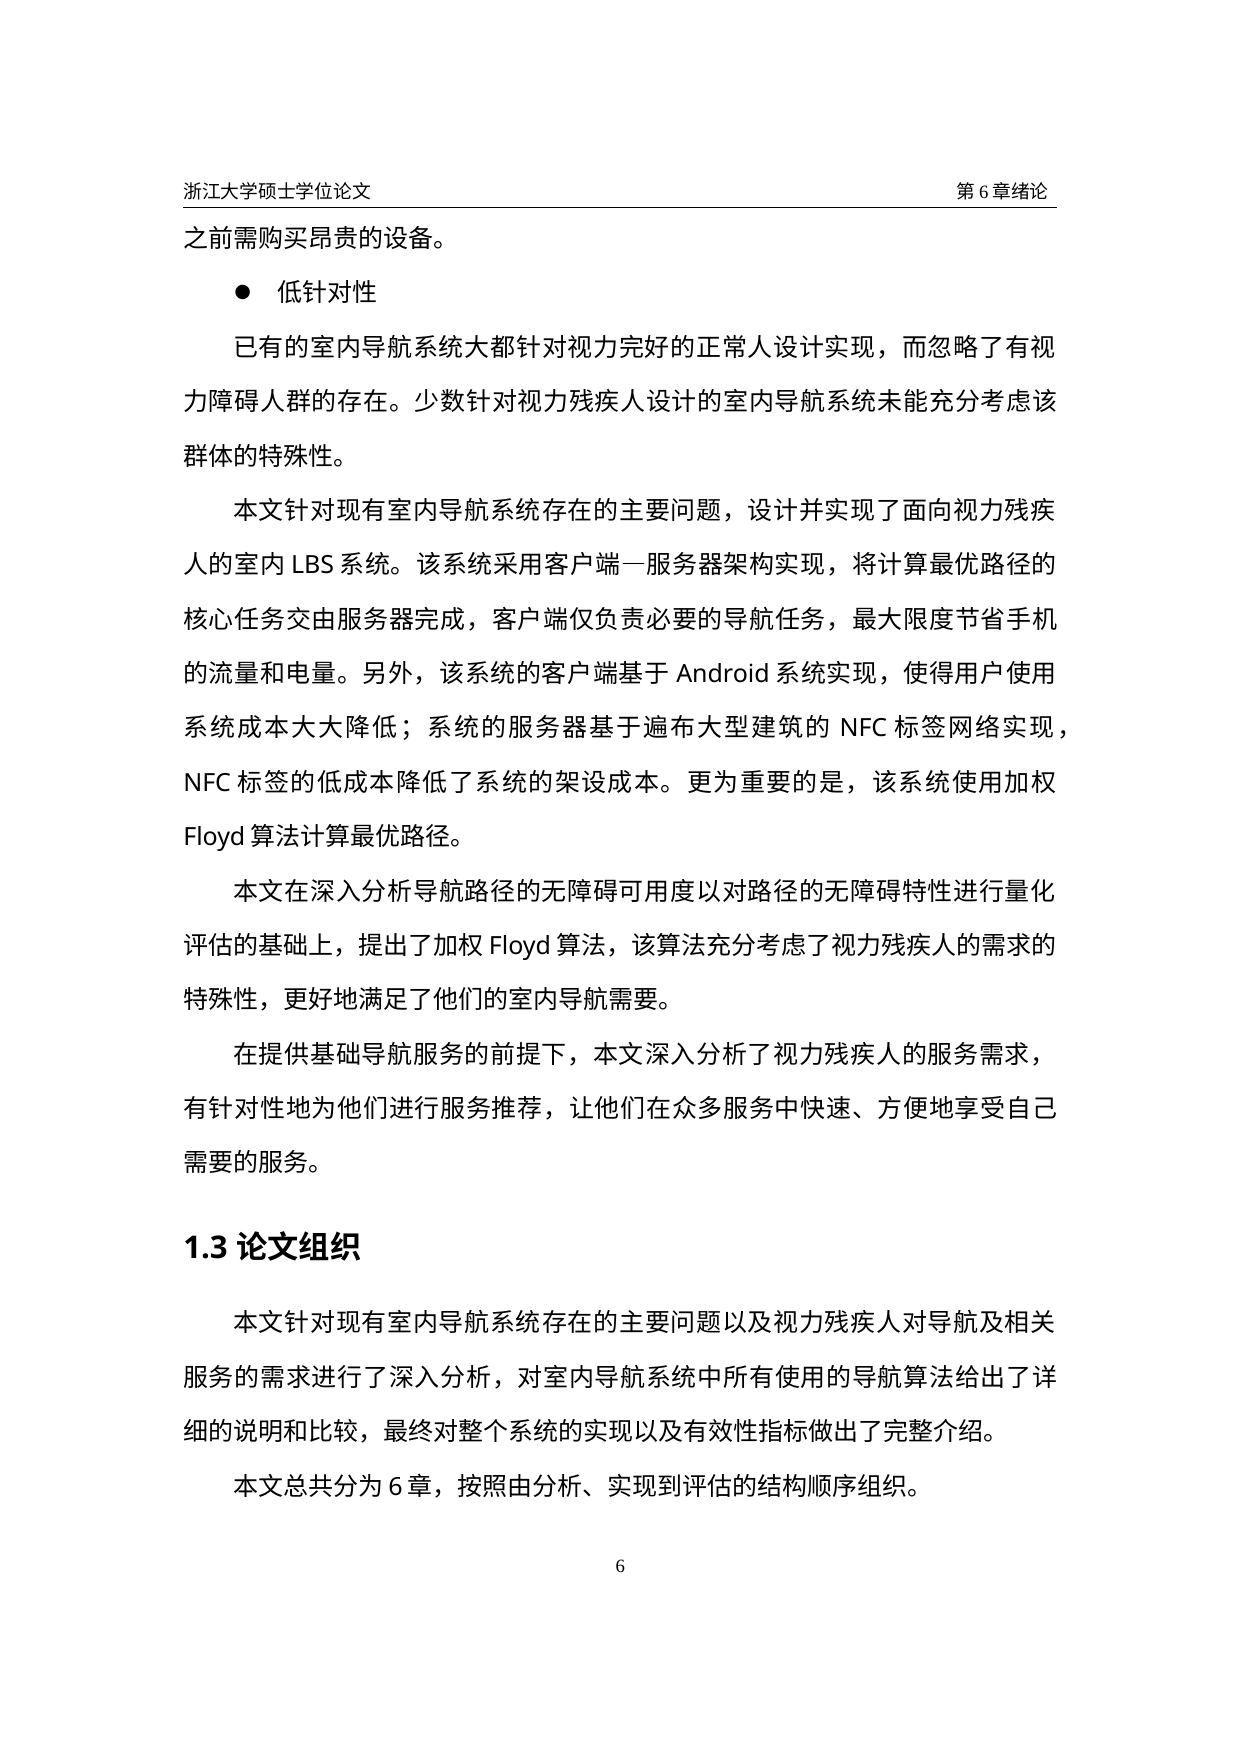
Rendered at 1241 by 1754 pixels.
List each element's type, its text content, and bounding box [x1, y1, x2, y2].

text 本文针对现有室内导航系统存在的主要问题以及视力残疾人对导航及相关服务的需求进行了深入分析，对室内导航系统中所有使用的导航算法给出了详细的说明和比较，最终对整个系统的实现以及有效性指标做出了完整介绍。 [183, 1303, 1057, 1448]
text 已有的室内导航系统大都针对视力完好的正常人设计实现，而忽略了有视力障碍人群的存在。少数针对视力残疾人设计的室内导航系统未能充分考虑该群体的特殊性。 [183, 327, 1057, 472]
subtitle 论文组织 [183, 1222, 1057, 1268]
text 本文在深入分析导航路径的无障碍可用度以对路径的无障碍特性进行量化评估的基础上，提出了加权Floyd算法，该算法充分考虑了视力残疾人的需求的特殊性，更好地满足了他们的室内导航需要。 [183, 871, 1057, 1016]
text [183, 218, 1057, 255]
text 在提供基础导航服务的前提下，本文深入分析了视力残疾人的服务需求，有针对性地为他们进行服务推荐，让他们在众多服务中快速、方便地享受自己需要的服务。 [183, 1034, 1057, 1179]
text 本文总共分为6章，按照由分析、实现到评估的结构顺序组织。 [183, 1466, 1057, 1502]
list 低针对性 [233, 273, 1057, 309]
text 本文针对现有室内导航系统存在的主要问题，设计并实现了面向视力残疾人的室内LBS系统。该系统采用客户端—服务器架构实现，将计算最优路径的核心任务交由服务器完成，客户端仅负责必要的导航任务，最大限度节省手机的流量和电量。另外，该系统的客户端基于Android系统实现，使得用户使用系统成本大大降低；系统的服务器基于遍布大型建筑的NFC标签网络实现，NFC标签的低成本降低了系统的架设成本。更为重要的是，该系统使用加权Floyd算法计算最优路径。 [183, 490, 1057, 853]
